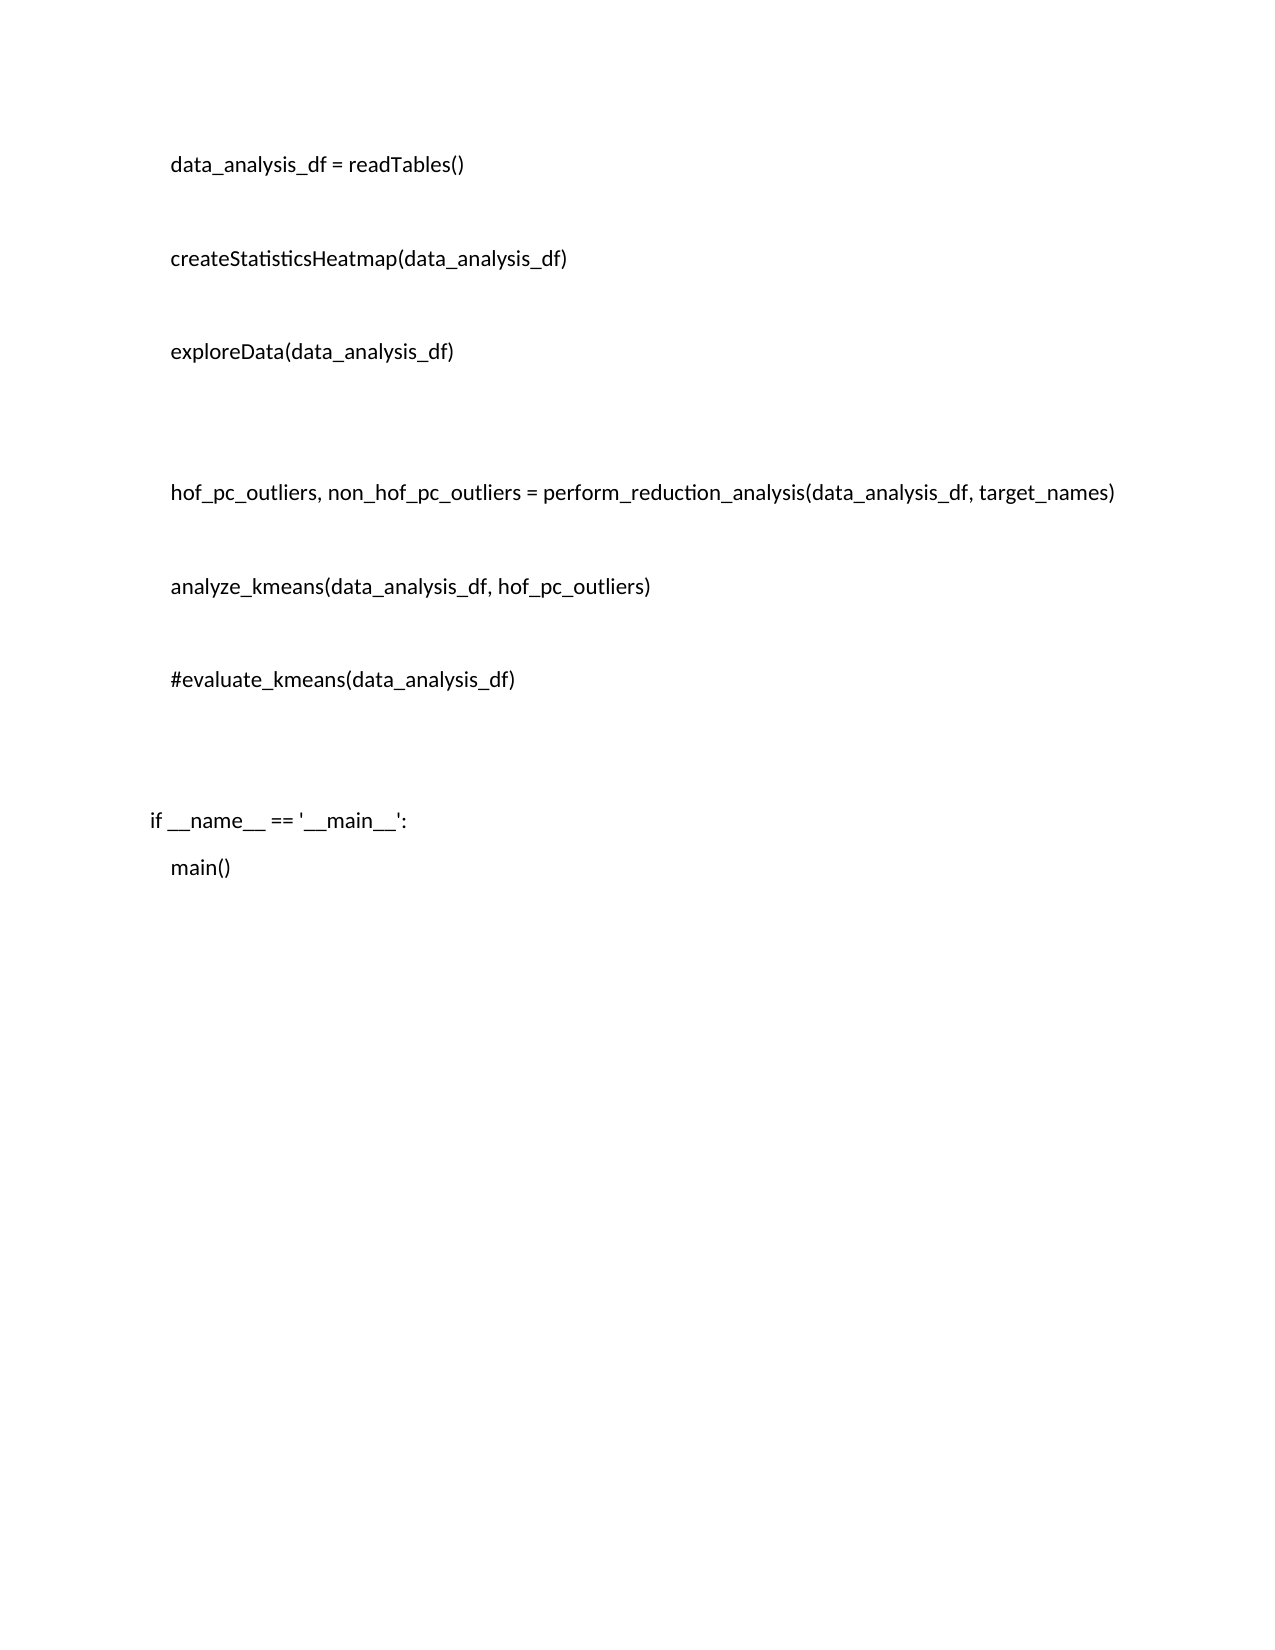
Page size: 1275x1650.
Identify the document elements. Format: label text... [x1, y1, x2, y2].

text #evaluate_kmeans(data_analysis_df) [150, 666, 1125, 694]
text data_analysis_df = readTables() [150, 150, 1125, 178]
text createStatisticsHeatmap(data_analysis_df) [150, 244, 1125, 272]
text analyze_kmeans(data_analysis_df, hof_pc_outliers) [150, 572, 1125, 600]
text if __name__ == '__main__': [150, 806, 1125, 834]
text hof_pc_outliers, non_hof_pc_outliers = perform_reduction_analysis(data_analysis_df, target_names) [150, 478, 1125, 506]
text main() [150, 853, 1125, 881]
text exploreData(data_analysis_df) [150, 337, 1125, 366]
